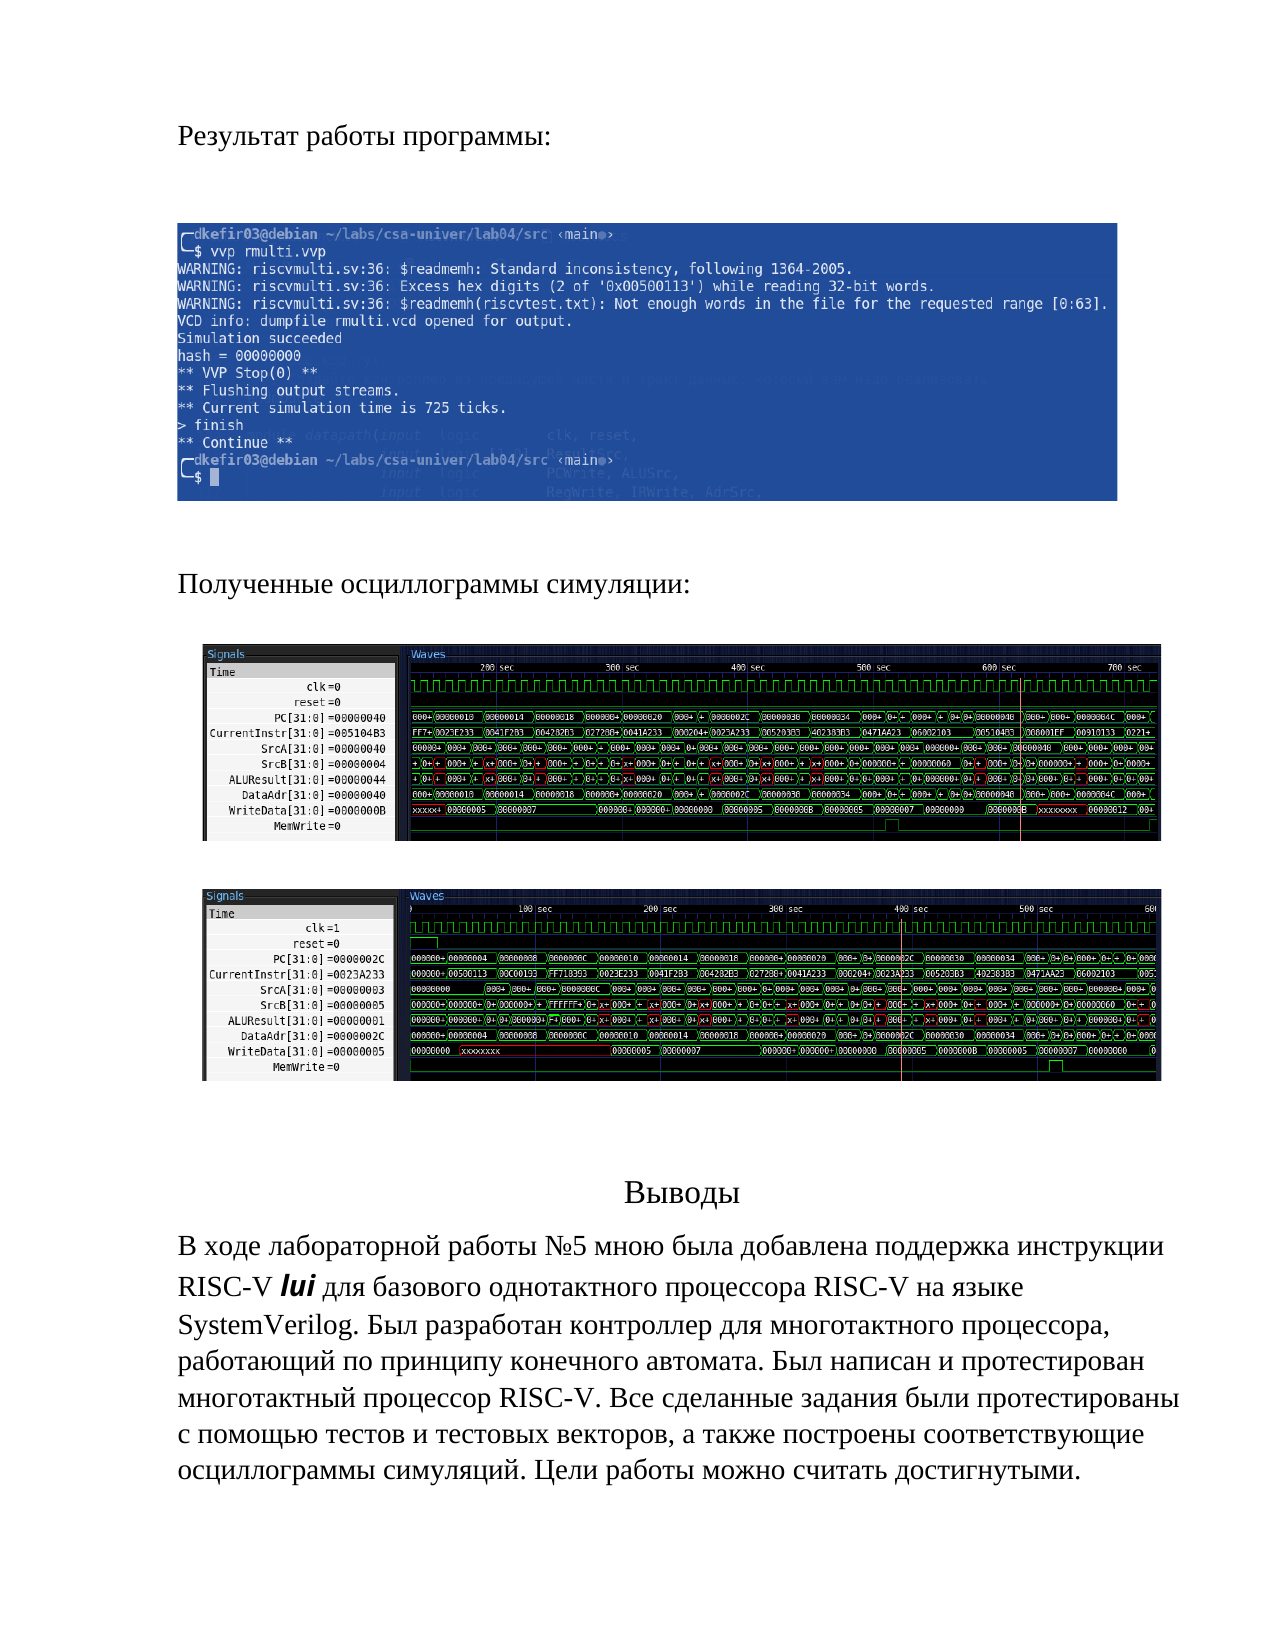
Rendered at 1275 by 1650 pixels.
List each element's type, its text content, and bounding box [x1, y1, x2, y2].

text Результат работы программы: [177, 118, 1186, 152]
text Полученные осциллограммы симуляции: [177, 567, 1186, 600]
text В ходе лабораторной работы №5 мною была добавлена поддержка инструкции RISC-V lui для базового однотактного процессора RISC-V на языке SystemVerilog. Был разработан контроллер для многотактного процессора, работающий по принципу конечного автомата. Был написан и протестирован многотактный процессор RISC-V. Все сделанные задания были протестированы с помощью тестов и тестовых векторов, а также построены соответствующие осциллограммы симуляций. Цели работы можно считать достигнутыми. [177, 1228, 1186, 1486]
picture [202, 889, 1162, 1081]
subtitle Выводы [177, 1172, 1186, 1210]
picture [202, 644, 1162, 841]
